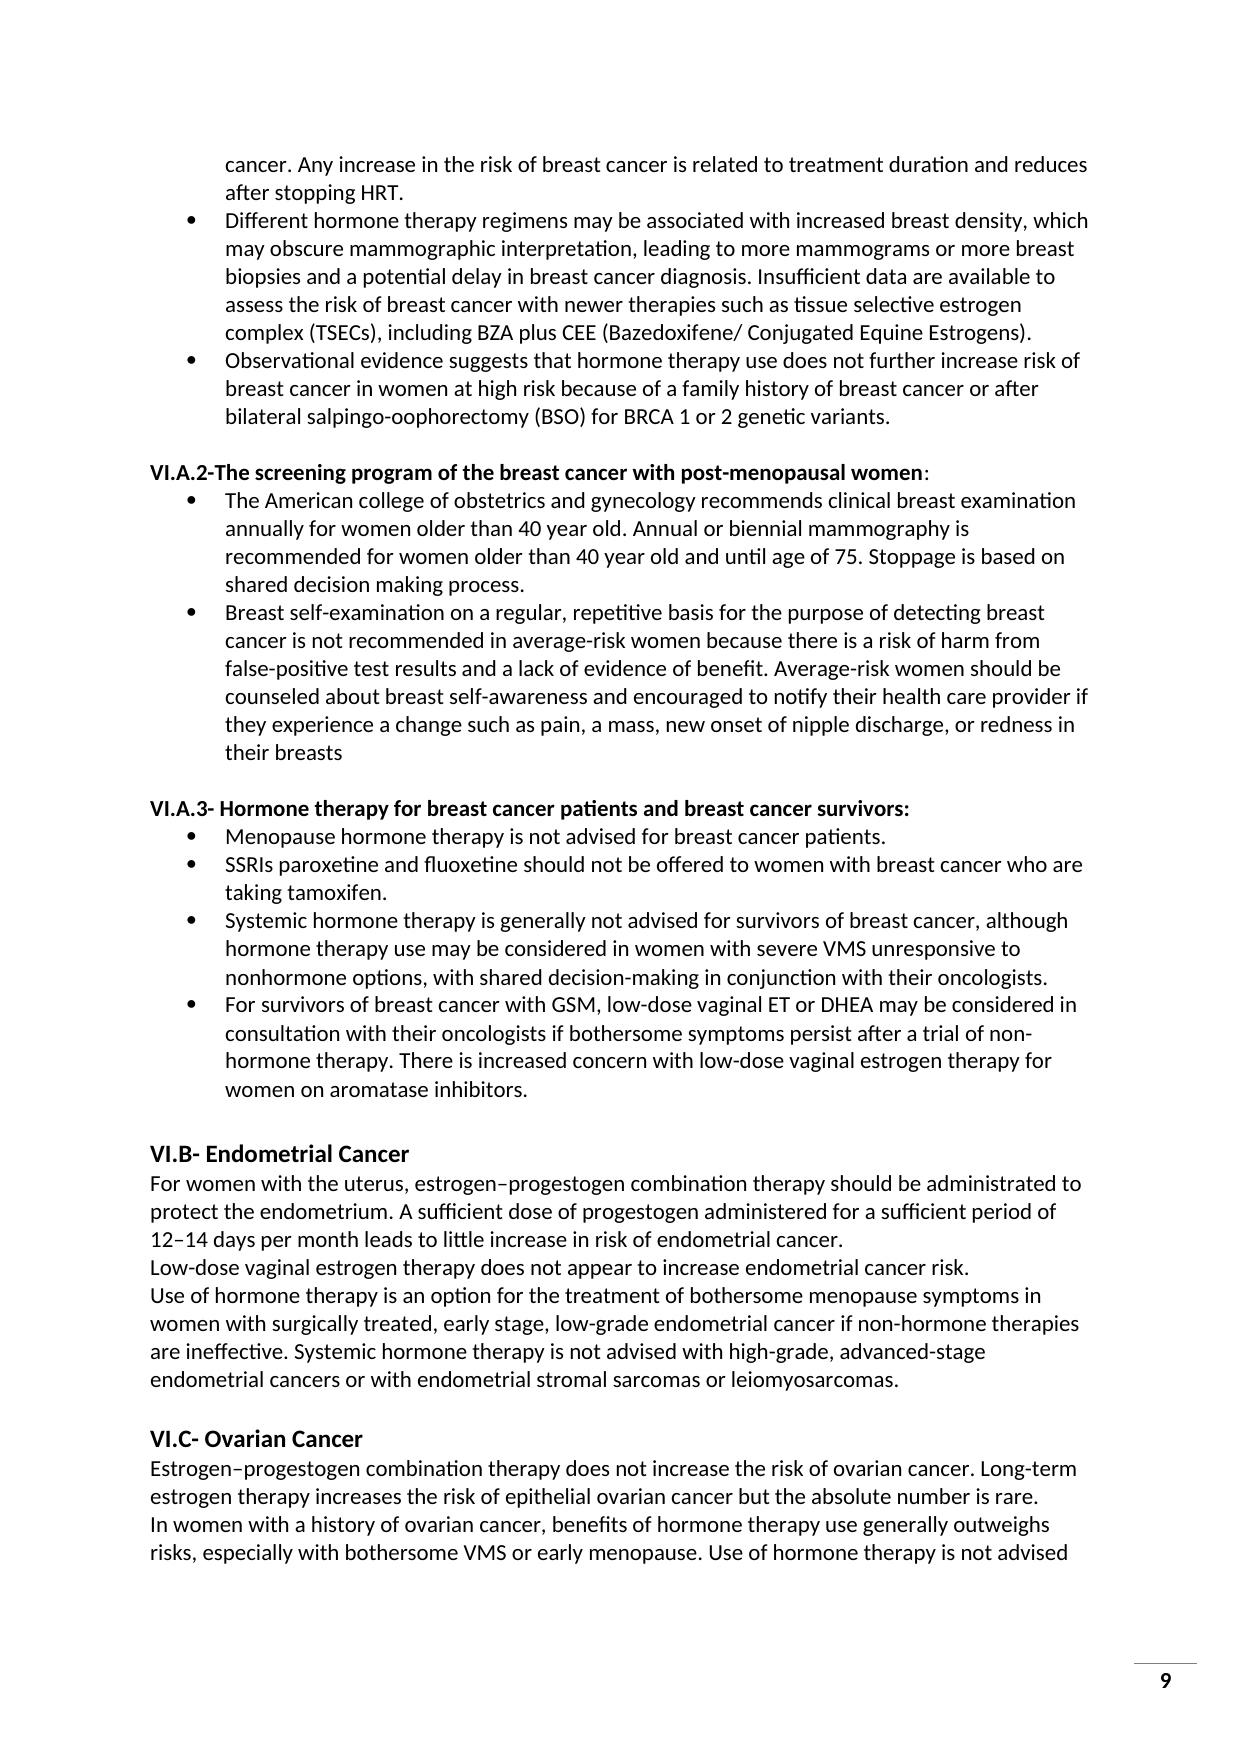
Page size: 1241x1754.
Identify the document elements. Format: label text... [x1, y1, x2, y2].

text VI.A.2-The screening program of the breast cancer with post-menopausal women: [150, 458, 1090, 486]
text VI.B- Endometrial Cancer [150, 1138, 1090, 1169]
text For women with the uterus, estrogen–progestogen combination therapy should be administrated to protect the endometrium. A sufficient dose of progestogen administered for a sufficient period of 12–14 days per month leads to little increase in risk of endometrial cancer. [150, 1169, 1090, 1253]
list Different hormone therapy regimens may be associated with increased breast density, which may obscure mammographic interpretation, leading to more mammograms or more breast biopsies and a potential delay in breast cancer diagnosis. Insufficient data are available to assess the risk of breast cancer with newer therapies such as tissue selective estrogen complex (TSECs), including BZA plus CEE (Bazedoxifene/ Conjugated Equine Estrogens). [187, 206, 1090, 346]
text Low-dose vaginal estrogen therapy does not appear to increase endometrial cancer risk. [150, 1253, 1090, 1281]
text VI.C- Ovarian Cancer [150, 1423, 1090, 1454]
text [150, 1510, 1090, 1566]
list Systemic hormone therapy is generally not advised for survivors of breast cancer, although hormone therapy use may be considered in women with severe VMS unresponsive to nonhormone options, with shared decision-making in conjunction with their oncologists. [187, 907, 1090, 991]
list Menopause hormone therapy is not advised for breast cancer patients. [187, 822, 1090, 851]
list The American college of obstetrics and gynecology recommends clinical breast examination annually for women older than 40 year old. Annual or biennial mammography is recommended for women older than 40 year old and until age of 75. Stoppage is based on shared decision making process. [187, 486, 1090, 598]
list Breast self-examination on a regular, repetitive basis for the purpose of detecting breast cancer is not recommended in average-risk women because there is a risk of harm from false-positive test results and a lack of evidence of benefit. Average-risk women should be counseled about breast self-awareness and encouraged to notify their health care provider if they experience a change such as pain, a mass, new onset of nipple discharge, or redness in their breasts [187, 598, 1090, 766]
text Estrogen–progestogen combination therapy does not increase the risk of ovarian cancer. Long-term estrogen therapy increases the risk of epithelial ovarian cancer but the absolute number is rare. [150, 1454, 1090, 1510]
text Use of hormone therapy is an option for the treatment of bothersome menopause symptoms in women with surgically treated, early stage, low-grade endometrial cancer if non-hormone therapies are ineffective. Systemic hormone therapy is not advised with high-grade, advanced-stage endometrial cancers or with endometrial stromal sarcomas or leiomyosarcomas. [150, 1281, 1090, 1393]
list SSRIs paroxetine and fluoxetine should not be offered to women with breast cancer who are taking tamoxifen. [187, 851, 1090, 907]
list For survivors of breast cancer with GSM, low-dose vaginal ET or DHEA may be considered in consultation with their oncologists if bothersome symptoms persist after a trial of non-hormone therapy. There is increased concern with low-dose vaginal estrogen therapy for women on aromatase inhibitors. [187, 991, 1090, 1103]
text VI.A.3- Hormone therapy for breast cancer patients and breast cancer survivors: [150, 794, 1090, 822]
list Observational evidence suggests that hormone therapy use does not further increase risk of breast cancer in women at high risk because of a family history of breast cancer or after bilateral salpingo-oophorectomy (BSO) for BRCA 1 or 2 genetic variants. [187, 346, 1090, 430]
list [187, 150, 1090, 206]
